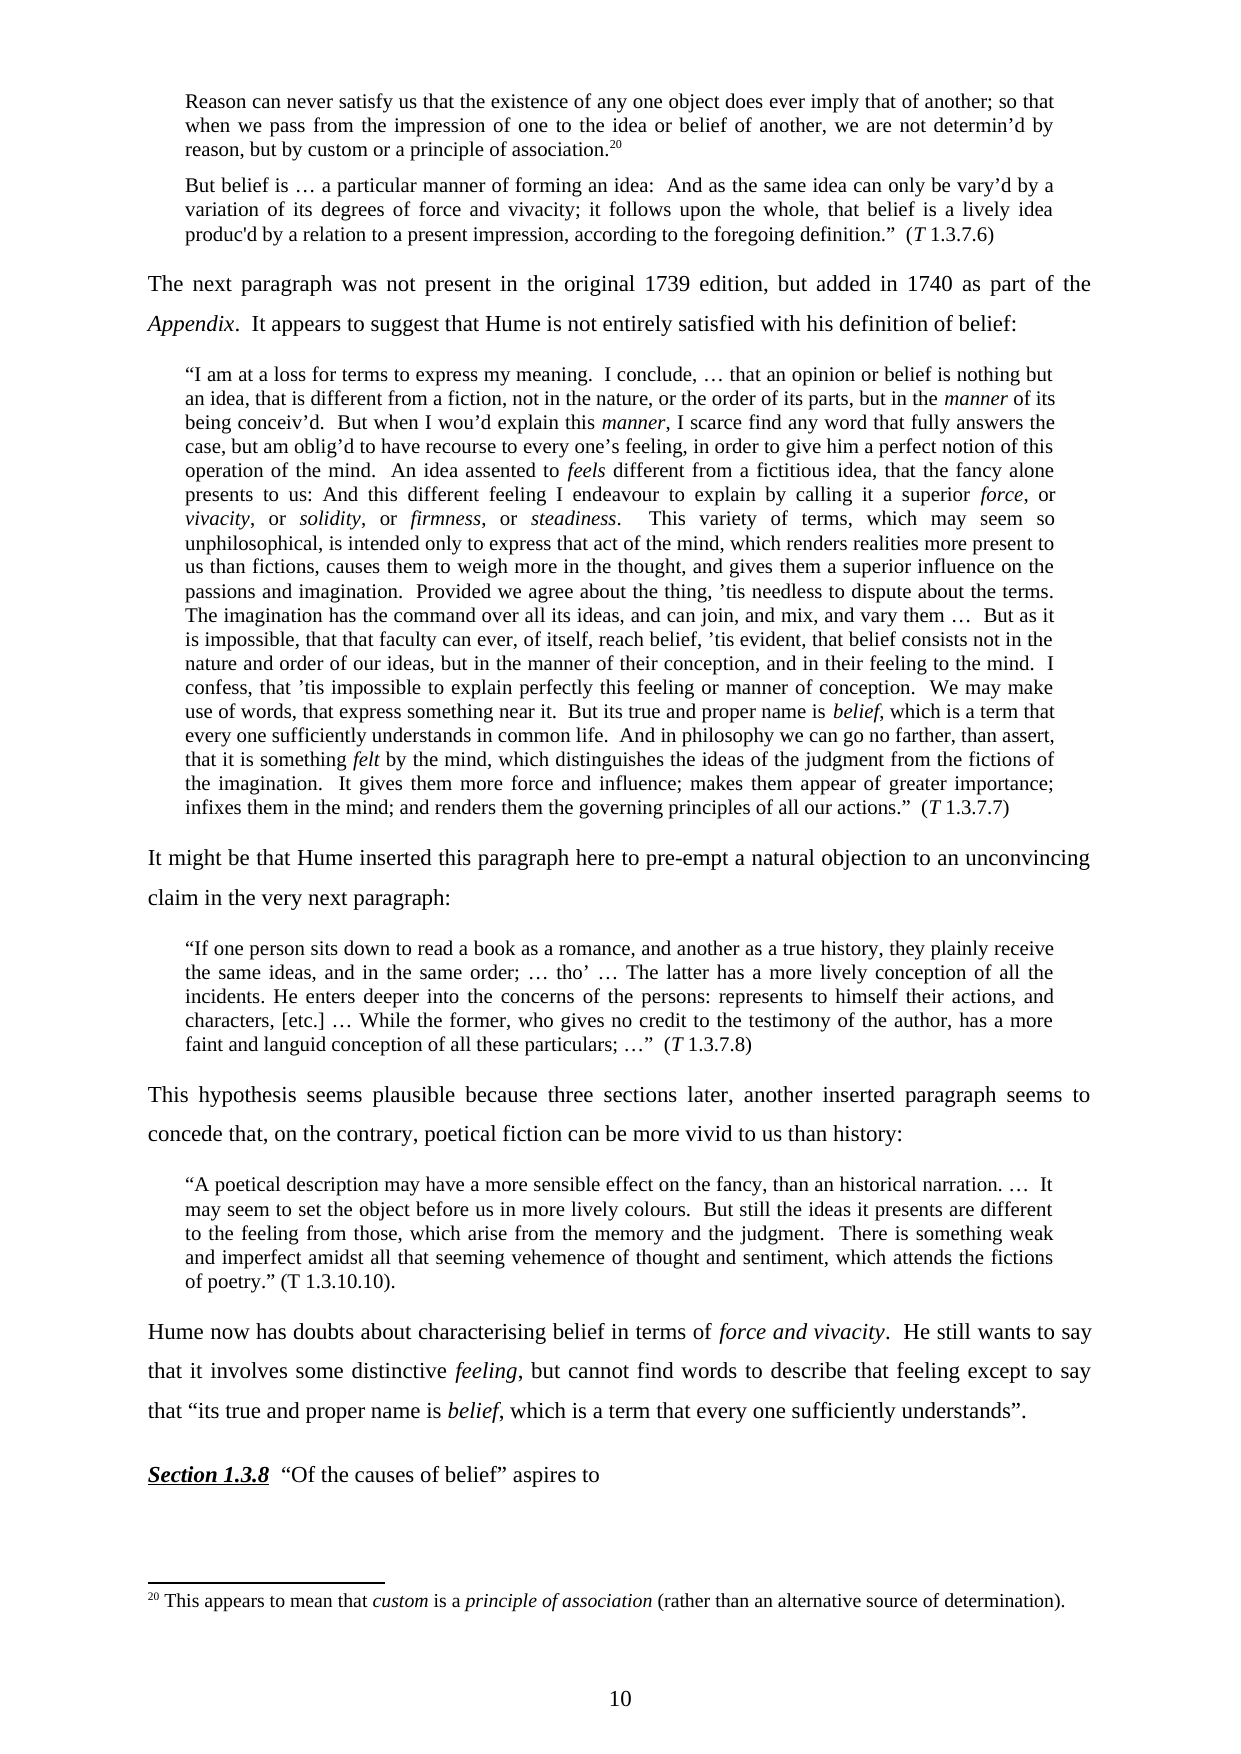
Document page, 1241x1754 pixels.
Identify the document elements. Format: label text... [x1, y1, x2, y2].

text Section 1.3.8 “Of the causes of belief” aspires to [148, 1461, 1092, 1487]
text This hypothesis seems plausible because three sections later, another inserted paragraph seems to concede that, on the contrary, poetical fiction can be more vivid to us than history: [148, 1081, 1092, 1147]
text It might be that Hume inserted this paragraph here to pre-empt a natural objection to an unconvincing claim in the very next paragraph: [148, 844, 1092, 910]
text “A poetical description may have a more sensible effect on the fancy, than an historical narration. … It may seem to set the object before us in more lively colours. But still the ideas it presents are different to the feeling from those, which arise from the memory and the judgment. There is something weak and imperfect amidst all that seeming vehemence of thought and sentiment, which attends the fictions of poetry.” (T 1.3.10.10). [185, 1172, 1055, 1293]
text Reason can never satisfy us that the existence of any one object does ever imply that of another; so that when we pass from the impression of one to the idea or belief of another, we are not determin’d by reason, but by custom or a principle of association. [185, 89, 1055, 161]
text “I am at a loss for terms to express my meaning. I conclude, … that an opinion or belief is nothing but an idea, that is different from a fiction, not in the nature, or the order of its parts, but in the manner of its being conceiv’d. But when I wou’d explain this manner, I scarce find any word that fully answers the case, but am oblig’d to have recourse to every one’s feeling, in order to give him a perfect notion of this operation of the mind. An idea assented to feels different from a fictitious idea, that the fancy alone presents to us: And this different feeling I endeavour to explain by calling it a superior force, or vivacity, or solidity, or firmness, or steadiness. This variety of terms, which may seem so unphilosophical, is intended only to express that act of the mind, which renders realities more present to us than fictions, causes them to weigh more in the thought, and gives them a superior influence on the passions and imagination. Provided we agree about the thing, ’tis needless to dispute about the terms. The imagination has the command over all its ideas, and can join, and mix, and vary them … But as it is impossible, that that faculty can ever, of itself, reach belief, ’tis evident, that belief consists not in the nature and order of our ideas, but in the manner of their conception, and in their feeling to the mind. I confess, that ’tis impossible to explain perfectly this feeling or manner of conception. We may make use of words, that express something near it. But its true and proper name is belief, which is a term that every one sufficiently understands in common life. And in philosophy we can go no farther, than assert, that it is something felt by the mind, which distinguishes the ideas of the judgment from the fictions of the imagination. It gives them more force and influence; makes them appear of greater importance; infixes them in the mind; and renders them the governing principles of all our actions.” (T 1.3.7.7) [185, 362, 1055, 819]
text “If one person sits down to read a book as a romance, and another as a true history, they plainly receive the same ideas, and in the same order; … tho’ … The latter has a more lively conception of all the incidents. He enters deeper into the concerns of the persons: represents to himself their actions, and characters, [etc.] … While the former, who gives no credit to the testimony of the author, has a more faint and languid conception of all these particulars; …” (T 1.3.7.8) [185, 936, 1055, 1056]
text But belief is … a particular manner of forming an idea: And as the same idea can only be vary’d by a variation of its degrees of force and vivacity; it follows upon the whole, that belief is a lively idea produc'd by a relation to a present impression, according to the foregoing definition.” (T 1.3.7.6) [185, 173, 1055, 246]
text Hume now has doubts about characterising belief in terms of force and vivacity. He still wants to say that it involves some distinctive feeling, but cannot find words to describe that feeling except to say that “its true and proper name is belief, which is a term that every one sufficiently understands”. [148, 1318, 1092, 1423]
text The next paragraph was not present in the original 1739 edition, but added in 1740 as part of the Appendix. It appears to suggest that Hume is not entirely satisfied with his definition of belief: [148, 271, 1092, 336]
